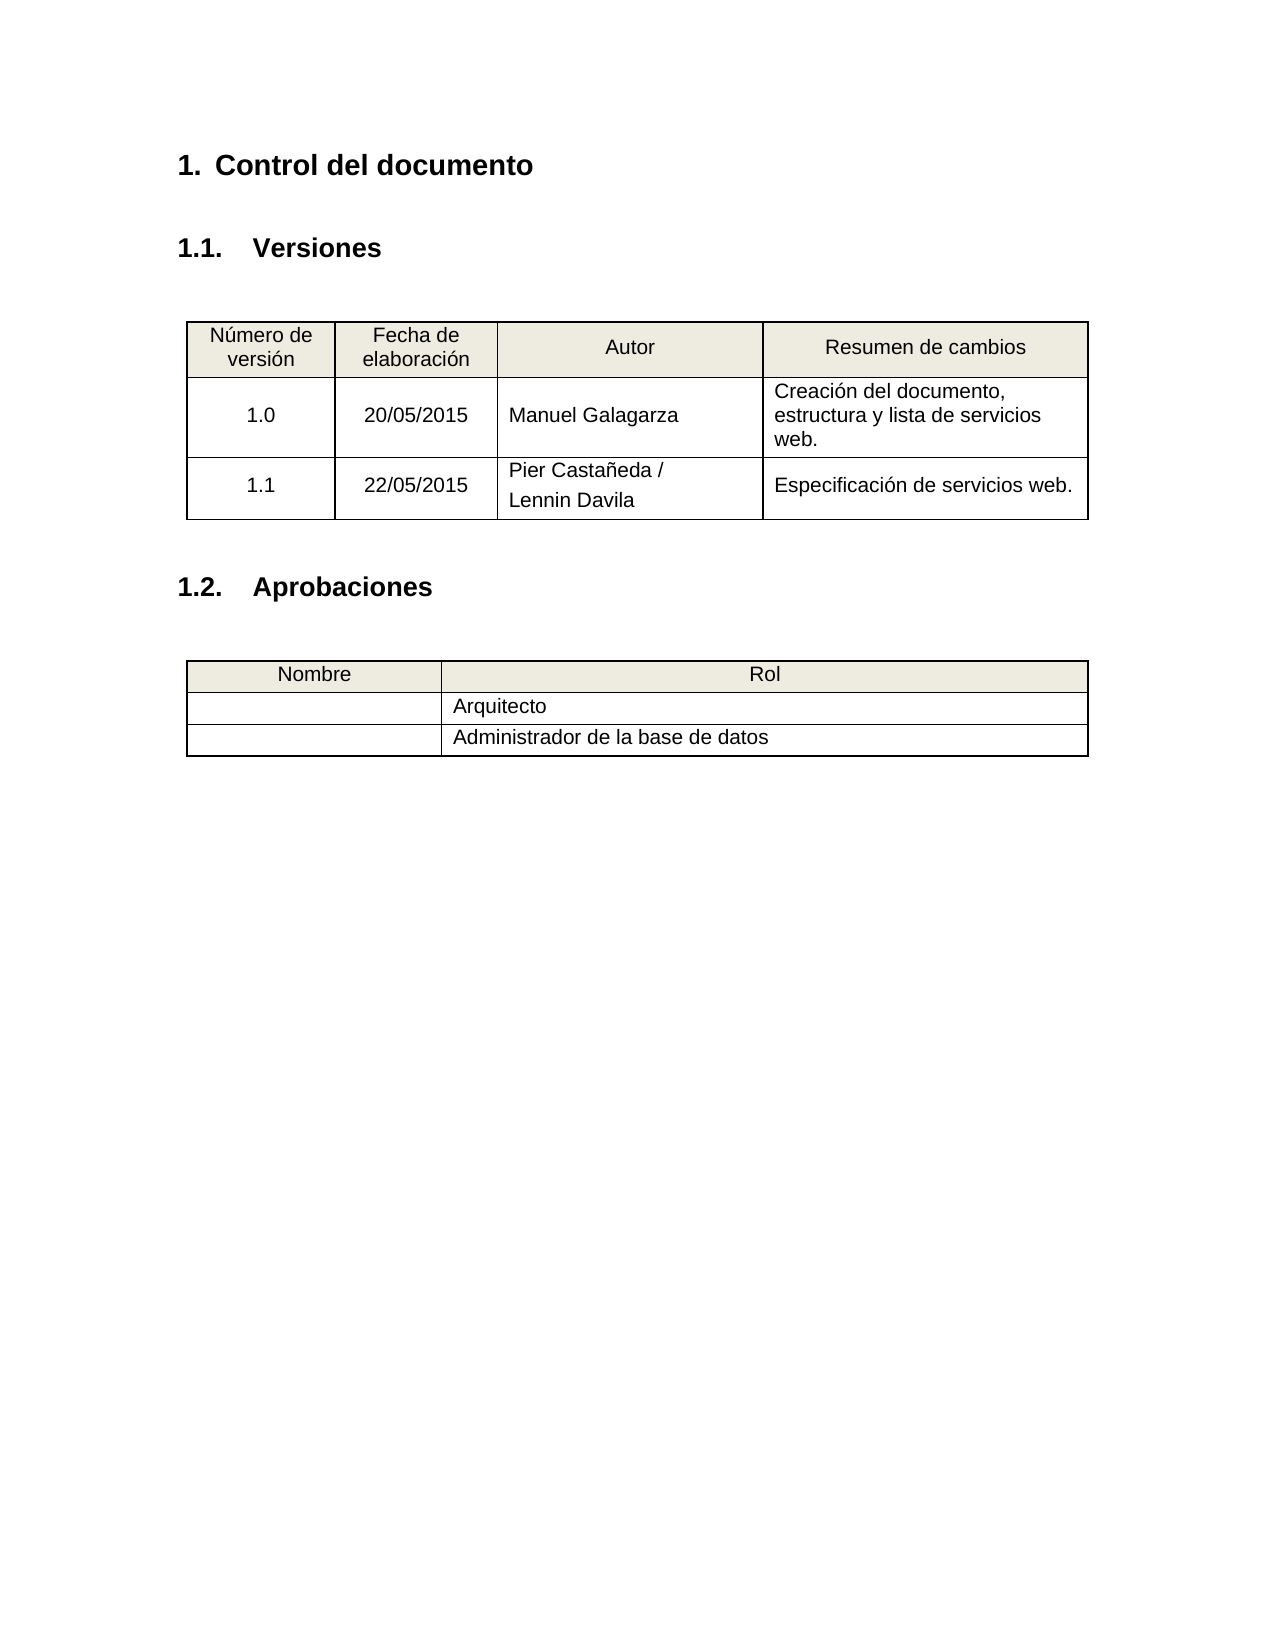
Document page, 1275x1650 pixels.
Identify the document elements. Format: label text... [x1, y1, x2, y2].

table_cell Pier Castañeda / Lennin Davila [498, 458, 762, 518]
table_header Autor [498, 323, 762, 377]
table_cell 20/05/2015 [336, 378, 497, 457]
table_cell 1.0 [188, 378, 334, 457]
table_header Número de versión [188, 323, 334, 377]
subtitle Aprobaciones [177, 571, 1098, 602]
table_header Nombre [188, 662, 441, 692]
table_cell [188, 725, 441, 755]
table_cell 22/05/2015 [336, 458, 497, 518]
table_cell 1.1 [188, 458, 334, 518]
table_header Fecha de elaboración [336, 323, 497, 377]
subtitle Versiones [177, 232, 1098, 263]
table_cell Especificación de servicios web. [764, 458, 1087, 518]
table_header Resumen de cambios [764, 323, 1087, 377]
table_cell [188, 693, 441, 724]
table_cell Arquitecto [442, 693, 1087, 724]
subtitle Control del documento [177, 148, 1098, 181]
table_cell Administrador de la base de datos [442, 725, 1087, 755]
table_cell Creación del documento, estructura y lista de servicios web. [764, 378, 1087, 457]
table_cell Manuel Galagarza [498, 378, 762, 457]
table_header Rol [442, 662, 1087, 692]
